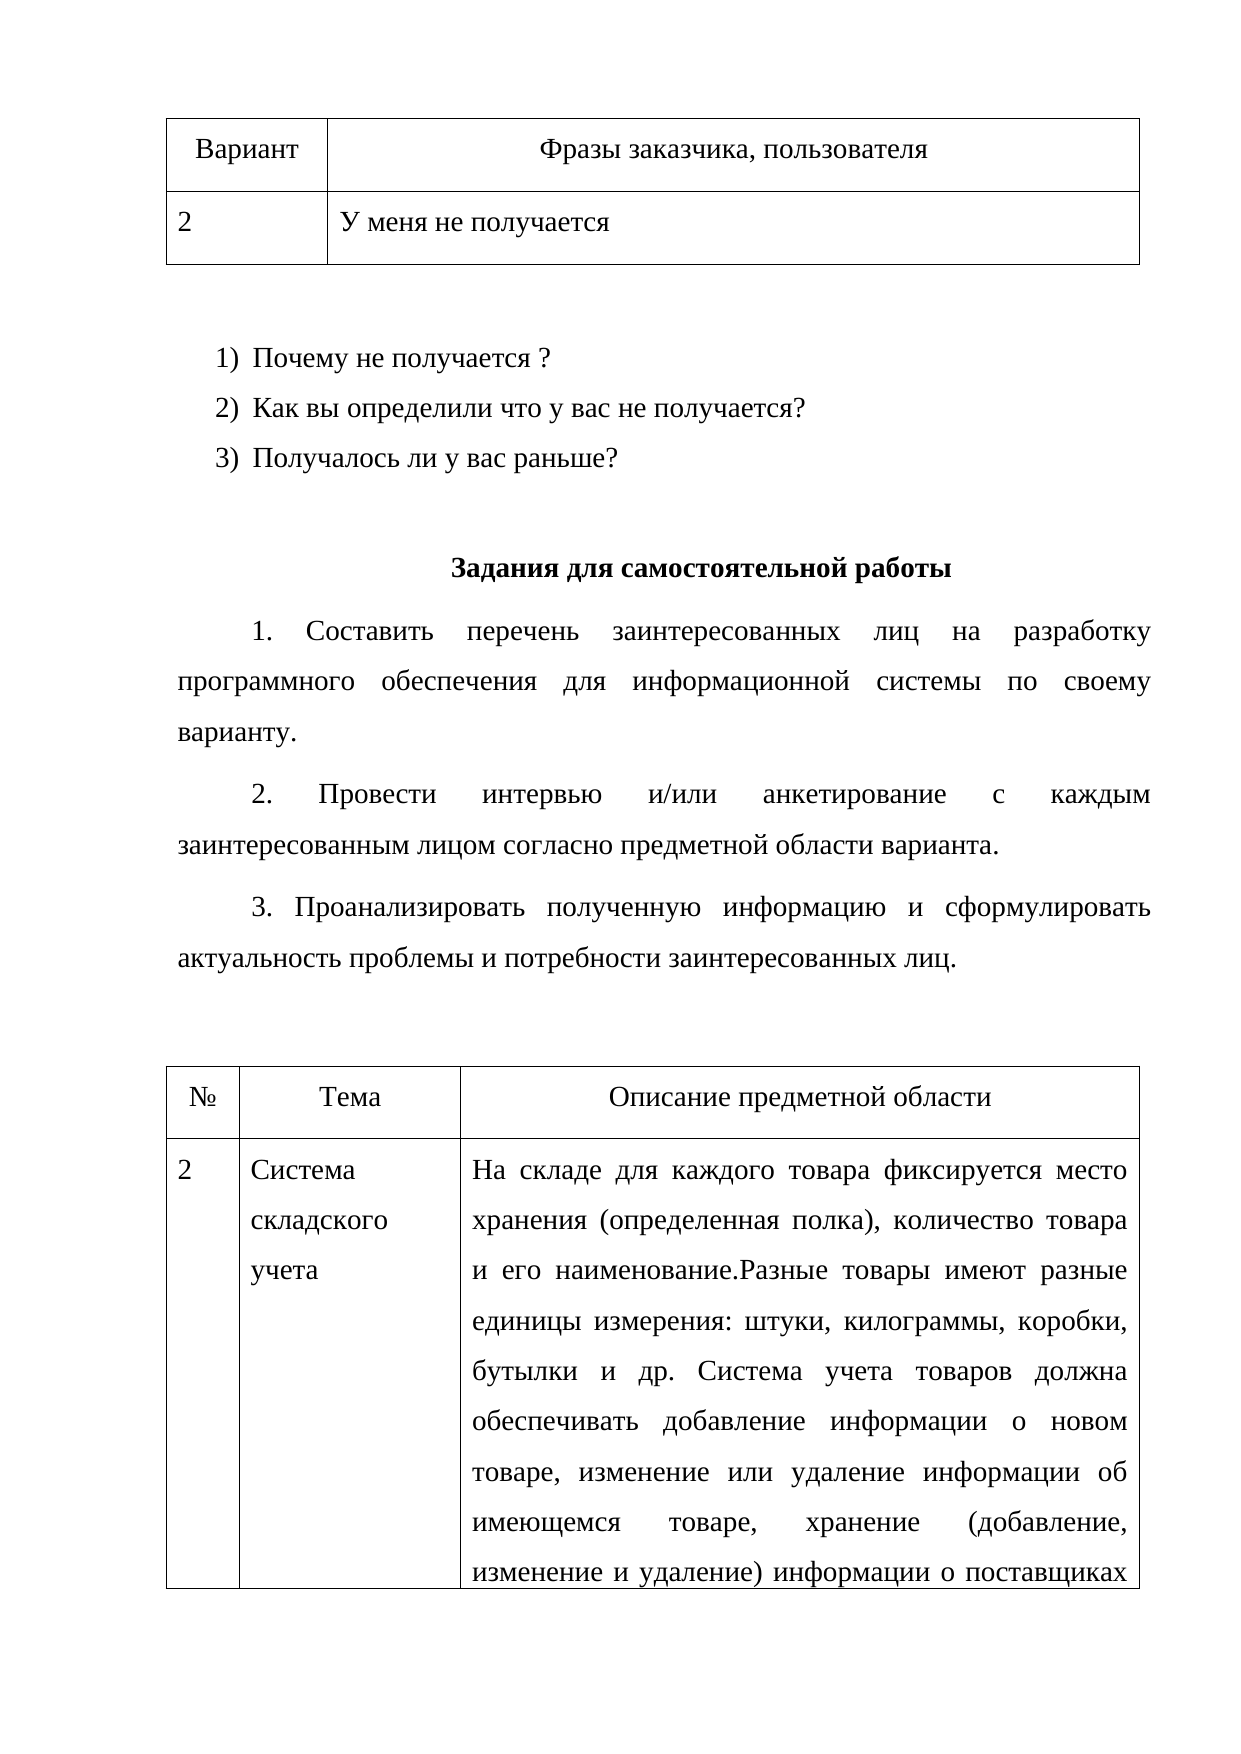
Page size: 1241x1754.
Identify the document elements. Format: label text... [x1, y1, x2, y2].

table_cell 2 [167, 192, 327, 263]
text 3. Проанализировать полученную информацию и сформулировать актуальность проблемы и потребности заинтересованных лиц. [177, 889, 1152, 973]
table_header № [167, 1067, 239, 1138]
list Получалось ли у вас раньше? [215, 441, 1152, 474]
text 1. Составить перечень заинтересованных лиц на разработку программного обеспечения для информационной системы по своему варианту. [177, 613, 1152, 747]
table_cell Система складского учета [240, 1139, 460, 1588]
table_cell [461, 1139, 1139, 1588]
text Задания для самостоятельной работы [177, 550, 1152, 584]
table_header Фразы заказчика, пользователя [328, 119, 1139, 191]
table_header Вариант [167, 119, 327, 191]
table_header Описание предметной области [461, 1067, 1139, 1138]
list Как вы определили что у вас не получается? [215, 390, 1152, 424]
text 2. Провести интервью и/или анкетирование с каждым заинтересованным лицом согласно предметной области варианта. [177, 776, 1152, 860]
list Почему не получается ? [215, 340, 1152, 373]
table_header Тема [240, 1067, 460, 1138]
table_cell У меня не получается [328, 192, 1139, 263]
table_cell 2 [167, 1139, 239, 1588]
